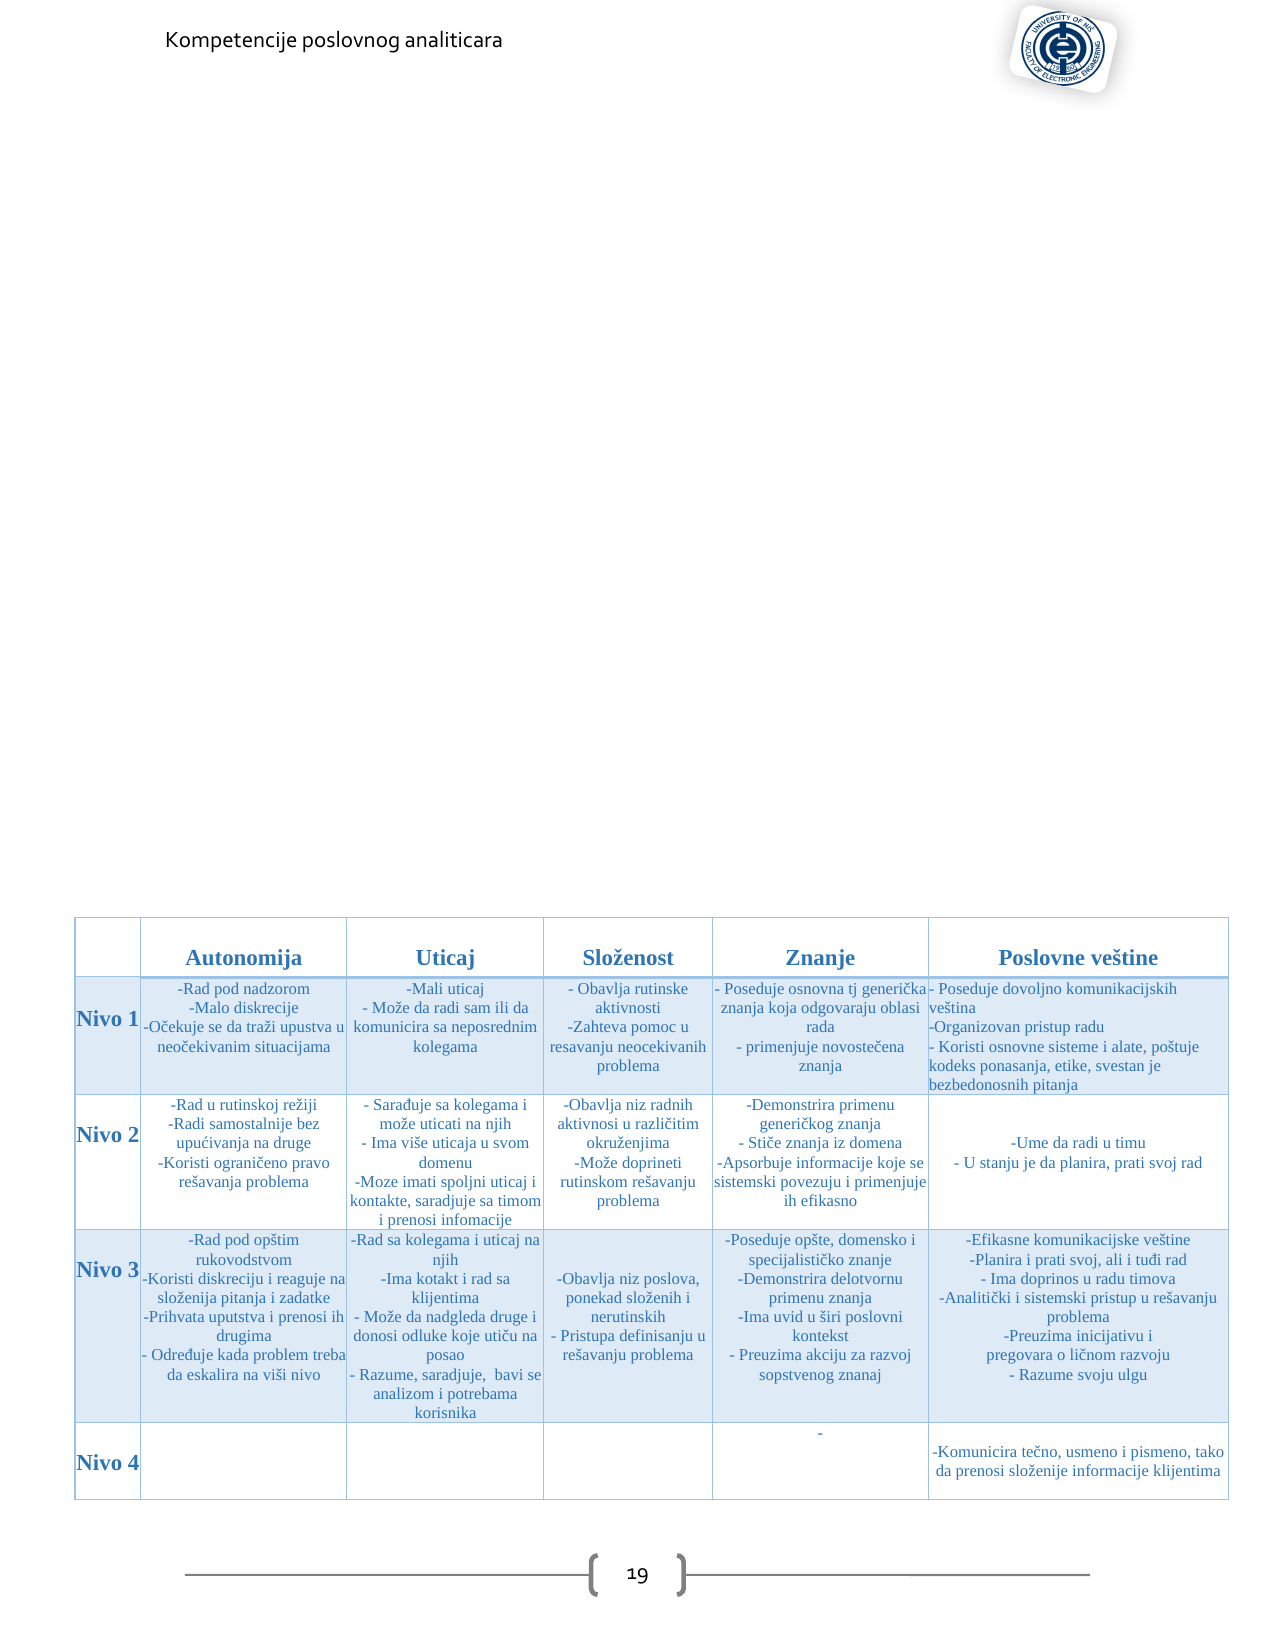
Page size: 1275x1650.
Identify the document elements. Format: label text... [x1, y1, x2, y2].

table_header Autonomija [141, 918, 346, 976]
table_cell -Poseduje opšte, domensko i specijalističko znanje -Demonstrira delotvornu primenu znanja -Ima uvid u širi poslovni kontekst - Preuzima akciju za razvoj sopstvenog znanaj [713, 1230, 928, 1422]
table_header Složenost [544, 918, 712, 976]
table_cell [544, 1423, 712, 1498]
table_cell Nivo 3 [76, 1230, 140, 1422]
table_cell -Mali uticaj - Može da radi sam ili da komunicira sa neposrednim kolegama [347, 979, 543, 1094]
picture [1009, 5, 1118, 93]
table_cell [347, 1423, 543, 1498]
table_cell -Rad pod opštim rukovodstvom -Koristi diskreciju i reaguje na složenija pitanja i zadatke -Prihvata uputstva i prenosi ih drugima - Određuje kada problem treba da eskalira na viši nivo [141, 1230, 346, 1422]
table_cell -Demonstrira primenu generičkog znanja - Stiče znanja iz domena -Apsorbuje informacije koje se sistemski povezuju i primenjuje ih efikasno [713, 1095, 928, 1229]
table_header Poslovne veštine [929, 918, 1228, 976]
table_cell -Rad pod nadzorom -Malo diskrecije -Očekuje se da traži upustva u neočekivanim situacijama [141, 979, 346, 1094]
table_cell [141, 1423, 346, 1498]
table_cell - Poseduje dovoljno komunikacijskih veština -Organizovan pristup radu - Koristi osnovne sisteme i alate, poštuje kodeks ponasanja, etike, svestan je bezbedonosnih pitanja [929, 979, 1228, 1094]
table_cell -Ume da radi u timu - U stanju je da planira, prati svoj rad [929, 1095, 1228, 1229]
table_header [76, 918, 140, 976]
table_header Znanje [713, 918, 928, 976]
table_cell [929, 1423, 1228, 1498]
table_cell -Obavlja niz radnih aktivnosi u različitim okruženjima -Može doprineti rutinskom rešavanju problema [544, 1095, 712, 1229]
table_cell Nivo 4 [76, 1423, 140, 1498]
table_cell Nivo 1 [76, 977, 140, 1094]
table_cell -Efikasne komunikacijske veštine -Planira i prati svoj, ali i tuđi rad - Ima doprinos u radu timova -Analitički i sistemski pristup u rešavanju problema -Preuzima inicijativu i pregovara o ličnom razvoju - Razume svoju ulgu [929, 1230, 1228, 1422]
table_cell Nivo 2 [76, 1095, 140, 1229]
table_cell -Rad u rutinskoj režiji -Radi samostalnije bez upućivanja na druge -Koristi ograničeno pravo rešavanja problema [141, 1095, 346, 1229]
table_cell - Sarađuje sa kolegama i može uticati na njih - Ima više uticaja u svom domenu -Moze imati spoljni uticaj i kontakte, saradjuje sa timom i prenosi infomacije [347, 1095, 543, 1229]
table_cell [713, 1423, 928, 1498]
table_cell - Poseduje osnovna tj generička znanja koja odgovaraju oblasi rada - primenjuje novostečena znanja [713, 979, 928, 1094]
table_cell -Obavlja niz poslova, ponekad složenih i nerutinskih - Pristupa definisanju u rešavanju problema [544, 1230, 712, 1422]
table_cell -Rad sa kolegama i uticaj na njih -Ima kotakt i rad sa klijentima - Može da nadgleda druge i donosi odluke koje utiču na posao - Razume, saradjuje, bavi se analizom i potrebama korisnika [347, 1230, 543, 1422]
table_header Uticaj [347, 918, 543, 976]
table_cell - Obavlja rutinske aktivnosti -Zahteva pomoc u resavanju neocekivanih problema [544, 979, 712, 1094]
